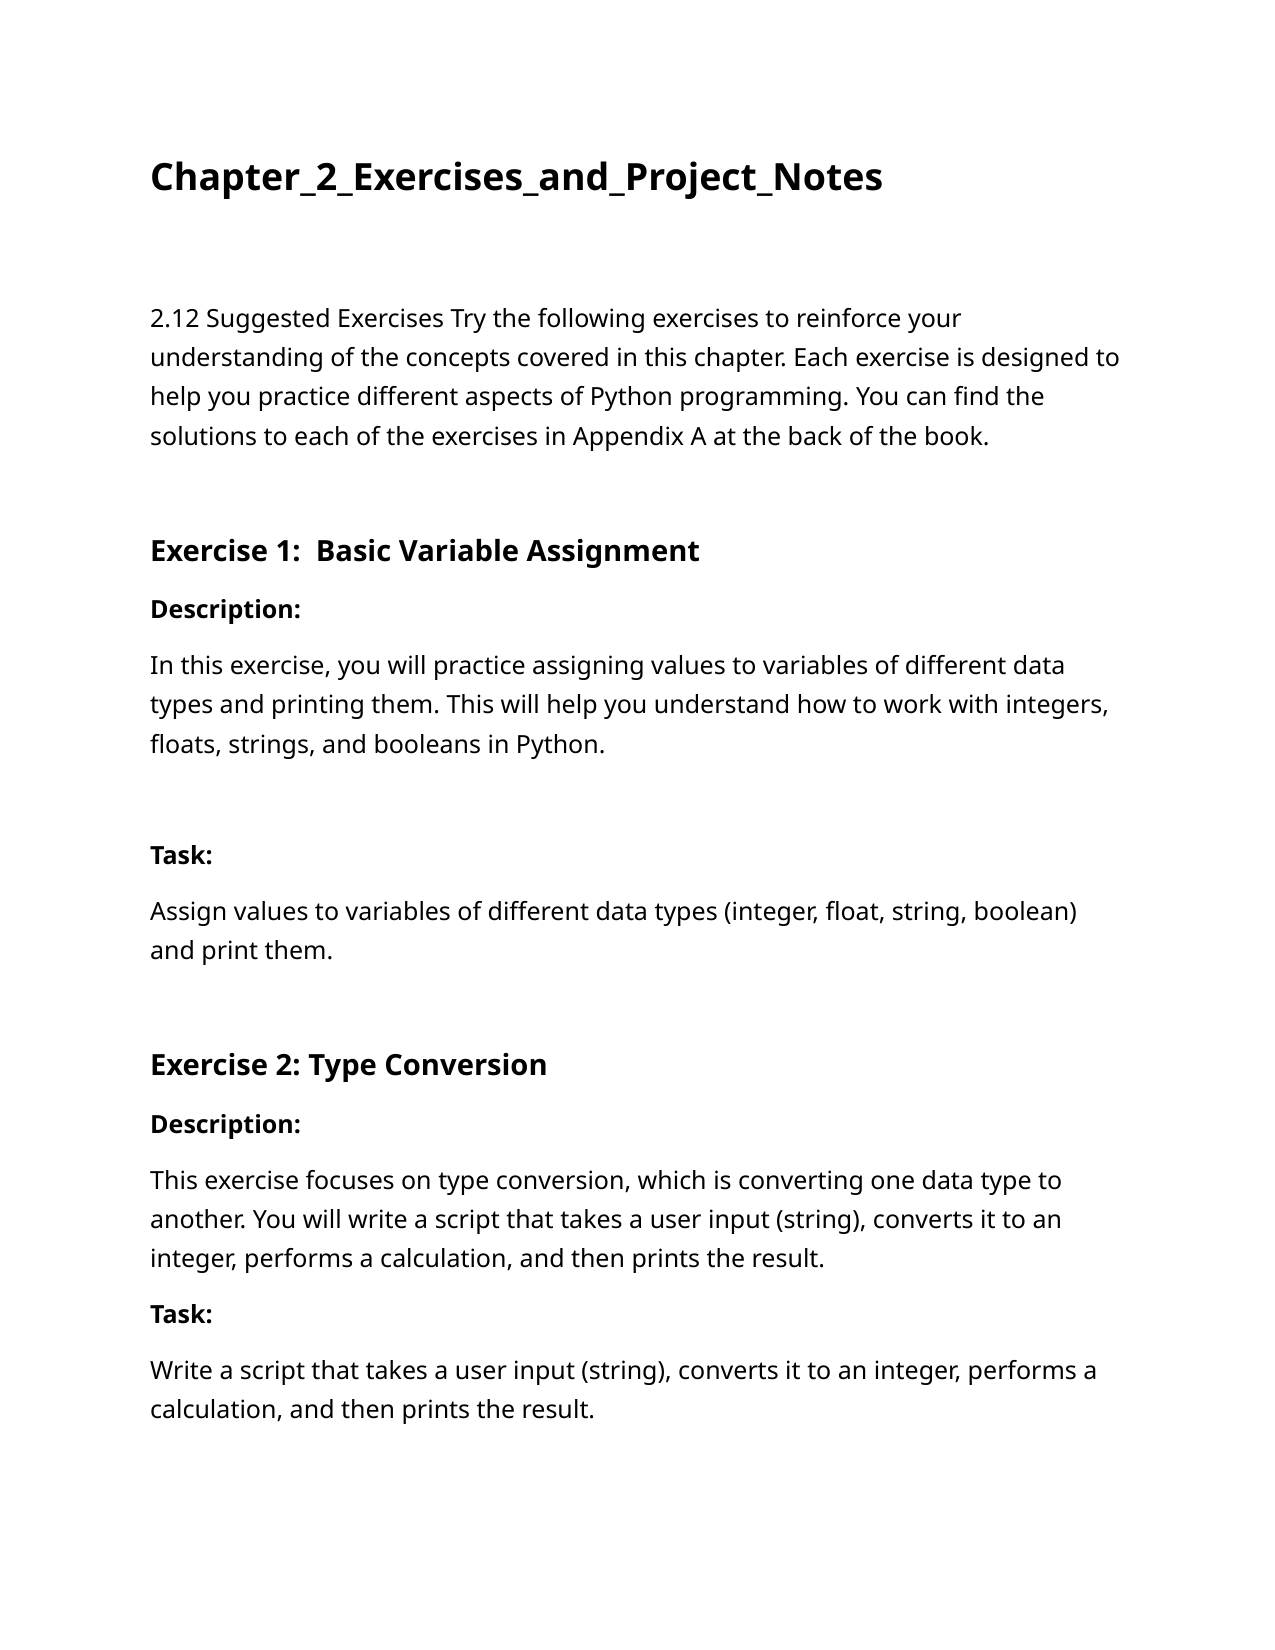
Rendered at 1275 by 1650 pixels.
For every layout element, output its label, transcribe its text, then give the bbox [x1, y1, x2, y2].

text Exercise 1: Basic Variable Assignment [150, 530, 1125, 569]
text Task: [150, 838, 1125, 872]
text In this exercise, you will practice assigning values to variables of different data types and printing them. This will help you understand how to work with integers, floats, strings, and booleans in Python. [150, 648, 1125, 760]
text Task: [150, 1297, 1125, 1331]
text Exercise 2: Type Conversion [150, 1044, 1125, 1084]
text Chapter_2_Exercises_and_Project_Notes [150, 150, 1125, 201]
text Description: [150, 1107, 1125, 1141]
text Write a script that takes a user input (string), converts it to an integer, performs a calculation, and then prints the result. [150, 1353, 1125, 1426]
text 2.12 Suggested Exercises Try the following exercises to reinforce your understanding of the concepts covered in this chapter. Each exercise is designed to help you practice different aspects of Python programming. You can find the solutions to each of the exercises in Appendix A at the back of the book. [150, 301, 1125, 452]
text Description: [150, 592, 1125, 626]
text Assign values to variables of different data types (integer, float, string, boolean) and print them. [150, 894, 1125, 967]
text This exercise focuses on type conversion, which is converting one data type to another. You will write a script that takes a user input (string), converts it to an integer, performs a calculation, and then prints the result. [150, 1163, 1125, 1275]
